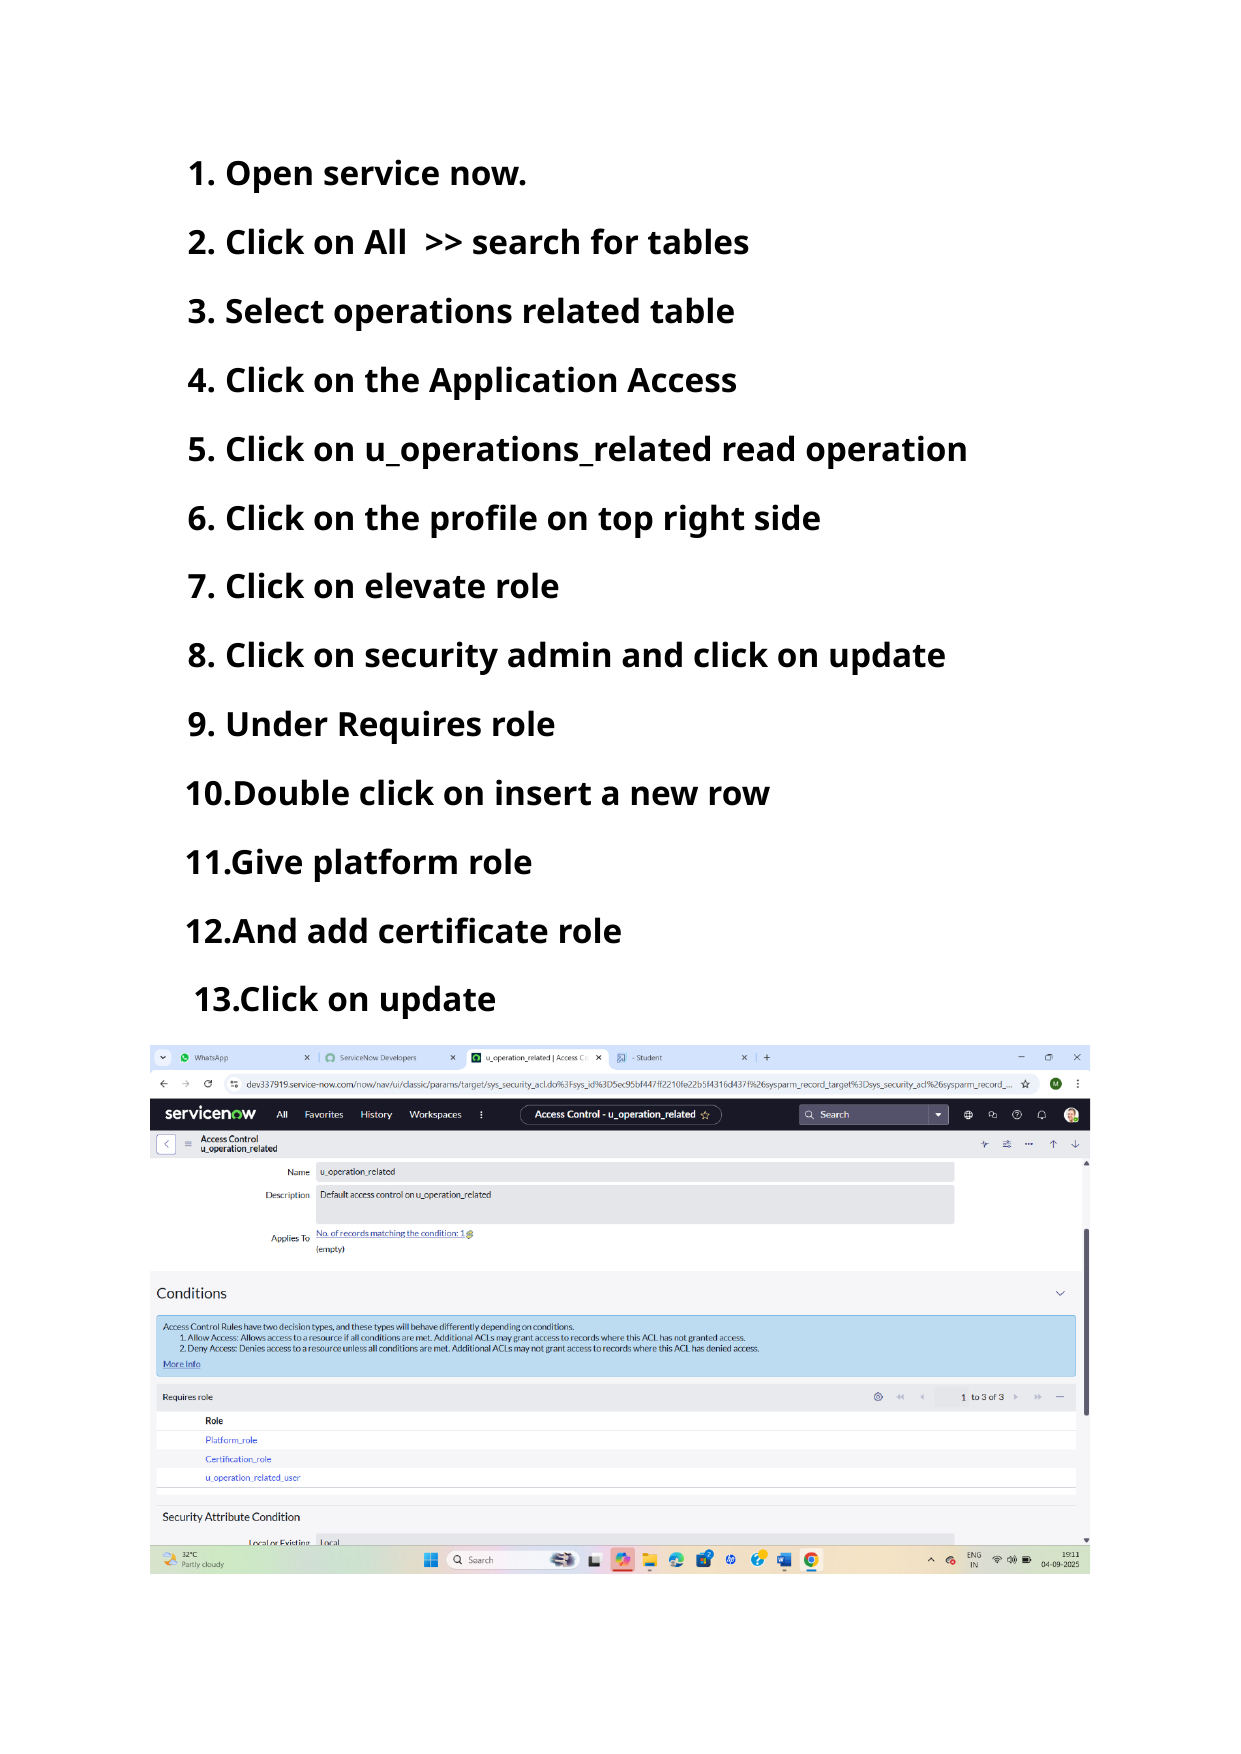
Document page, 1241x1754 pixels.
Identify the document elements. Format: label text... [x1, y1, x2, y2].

text 13.Click on update [150, 976, 1090, 1022]
text 10.Double click on insert a new row [150, 770, 1090, 815]
list Click on u_operations_related read operation [187, 425, 1090, 471]
list Click on the profile on top right side [187, 494, 1090, 540]
list Click on All >> search for tables [187, 219, 1090, 264]
list Click on elevate role [187, 563, 1090, 608]
text 11.Give platform role [150, 838, 1090, 884]
list Open service now. [187, 150, 1090, 195]
list Click on security admin and click on update [187, 632, 1090, 677]
list Click on the Application Access [187, 357, 1090, 402]
text 12.And add certificate role [150, 907, 1090, 953]
list Select operations related table [187, 288, 1090, 333]
list Under Requires role [187, 701, 1090, 746]
picture [150, 1045, 1091, 1574]
